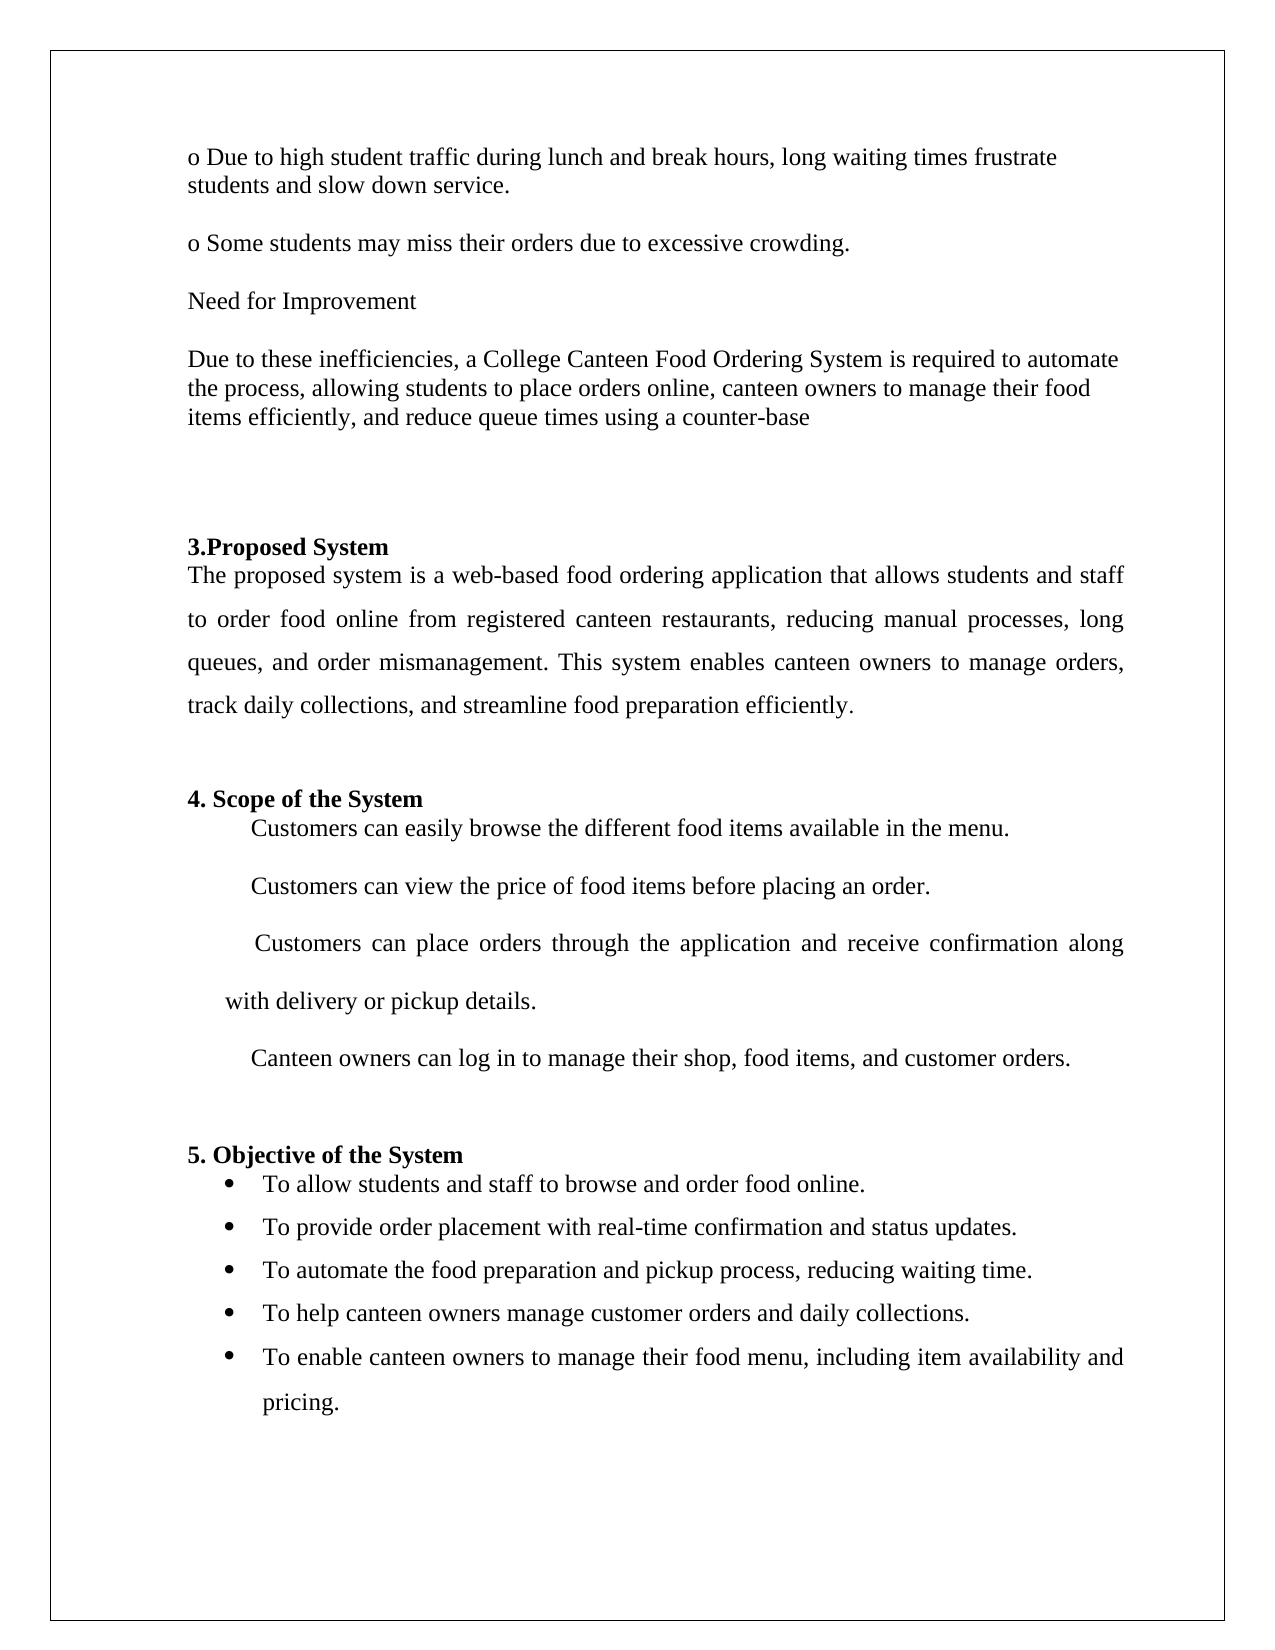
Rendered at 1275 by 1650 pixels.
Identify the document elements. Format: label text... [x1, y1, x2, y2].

text  Customers can easily browse the different food items available in the menu. [187, 813, 1125, 842]
text  Customers can place orders through the application and receive confirmation along with delivery or pickup details. [225, 928, 1125, 1014]
text  Canteen owners can log in to manage their shop, food items, and customer orders. [225, 1043, 1125, 1072]
text o Due to high student traffic during lunch and break hours, long waiting times frustrate students and slow down service. [187, 142, 1125, 199]
text The proposed system is a web-based food ordering application that allows students and staff to order food online from registered canteen restaurants, reducing manual processes, long queues, and order mismanagement. This system enables canteen owners to manage orders, track daily collections, and streamline food preparation efficiently. [187, 561, 1125, 719]
text Need for Improvement [187, 286, 1125, 315]
text Due to these inefficiencies, a College Canteen Food Ordering System is required to automate the process, allowing students to place orders online, canteen owners to manage their food items efficiently, and reduce queue times using a counter-base [187, 344, 1125, 430]
list To provide order placement with real-time confirmation and status updates. [225, 1212, 1125, 1241]
subtitle Scope of the System [187, 784, 1125, 813]
text o Some students may miss their orders due to excessive crowding. [187, 228, 1125, 257]
list To allow students and staff to browse and order food online. [225, 1169, 1125, 1197]
text  Customers can view the price of food items before placing an order. [225, 871, 1125, 899]
list To enable canteen owners to manage their food menu, including item availability and pricing. [225, 1341, 1125, 1416]
subtitle Objective of the System [187, 1140, 1125, 1169]
list To automate the food preparation and pickup process, reducing waiting time. [225, 1255, 1125, 1284]
list To help canteen owners manage customer orders and daily collections. [225, 1298, 1125, 1327]
list Proposed System [187, 532, 1125, 561]
